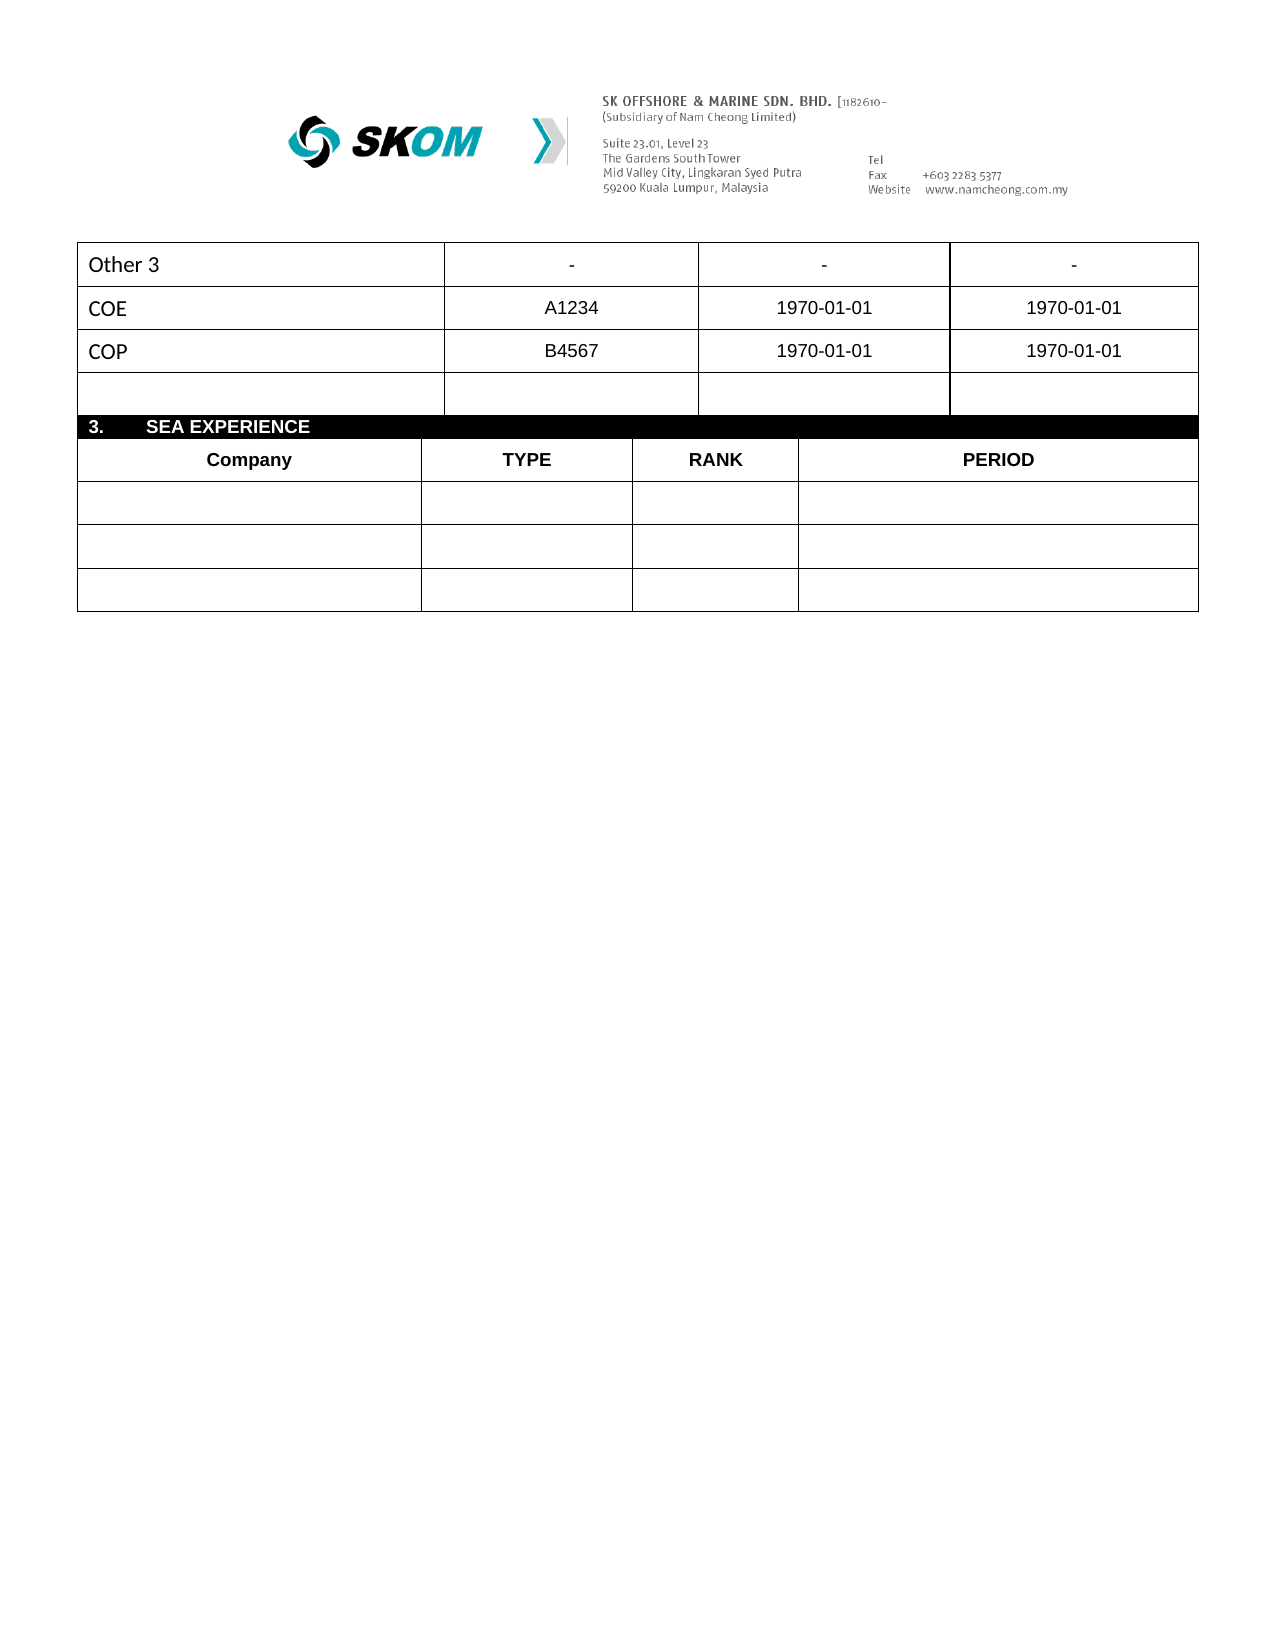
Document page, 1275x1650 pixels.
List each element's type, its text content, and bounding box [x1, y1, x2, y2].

table_cell 1970-01-01 [699, 287, 949, 329]
table_cell [633, 569, 798, 611]
table_cell - [699, 243, 949, 286]
table_cell [699, 373, 949, 415]
table_cell 1970-01-01 [951, 330, 1198, 372]
table_cell TYPE [422, 439, 632, 481]
table_cell [78, 525, 421, 567]
table_cell SEA EXPERIENCE [135, 416, 1198, 438]
table_cell B4567 [445, 330, 698, 372]
table_cell - [445, 243, 698, 286]
table_cell [799, 482, 1198, 524]
table_cell [633, 482, 798, 524]
table_cell [78, 569, 421, 611]
table_cell Other 3 [78, 243, 444, 286]
table_cell [445, 373, 698, 415]
table_cell COP [78, 330, 444, 372]
table_cell [422, 525, 632, 567]
table_cell 3. [78, 416, 134, 438]
table_cell A1234 [445, 287, 698, 329]
table_cell [422, 569, 632, 611]
table_cell RANK [633, 439, 798, 481]
table_cell [799, 525, 1198, 567]
table_cell Company [78, 439, 421, 481]
table_cell - [951, 243, 1198, 286]
table_cell [799, 569, 1198, 611]
table_cell [78, 482, 421, 524]
table_cell 1970-01-01 [951, 287, 1198, 329]
picture [187, 75, 1163, 209]
table_cell PERIOD [799, 439, 1198, 481]
table_cell [422, 482, 632, 524]
table_cell [78, 373, 444, 415]
table_cell COE [78, 287, 444, 329]
table_cell 1970-01-01 [699, 330, 949, 372]
table_cell [633, 525, 798, 567]
table_cell [951, 373, 1198, 415]
